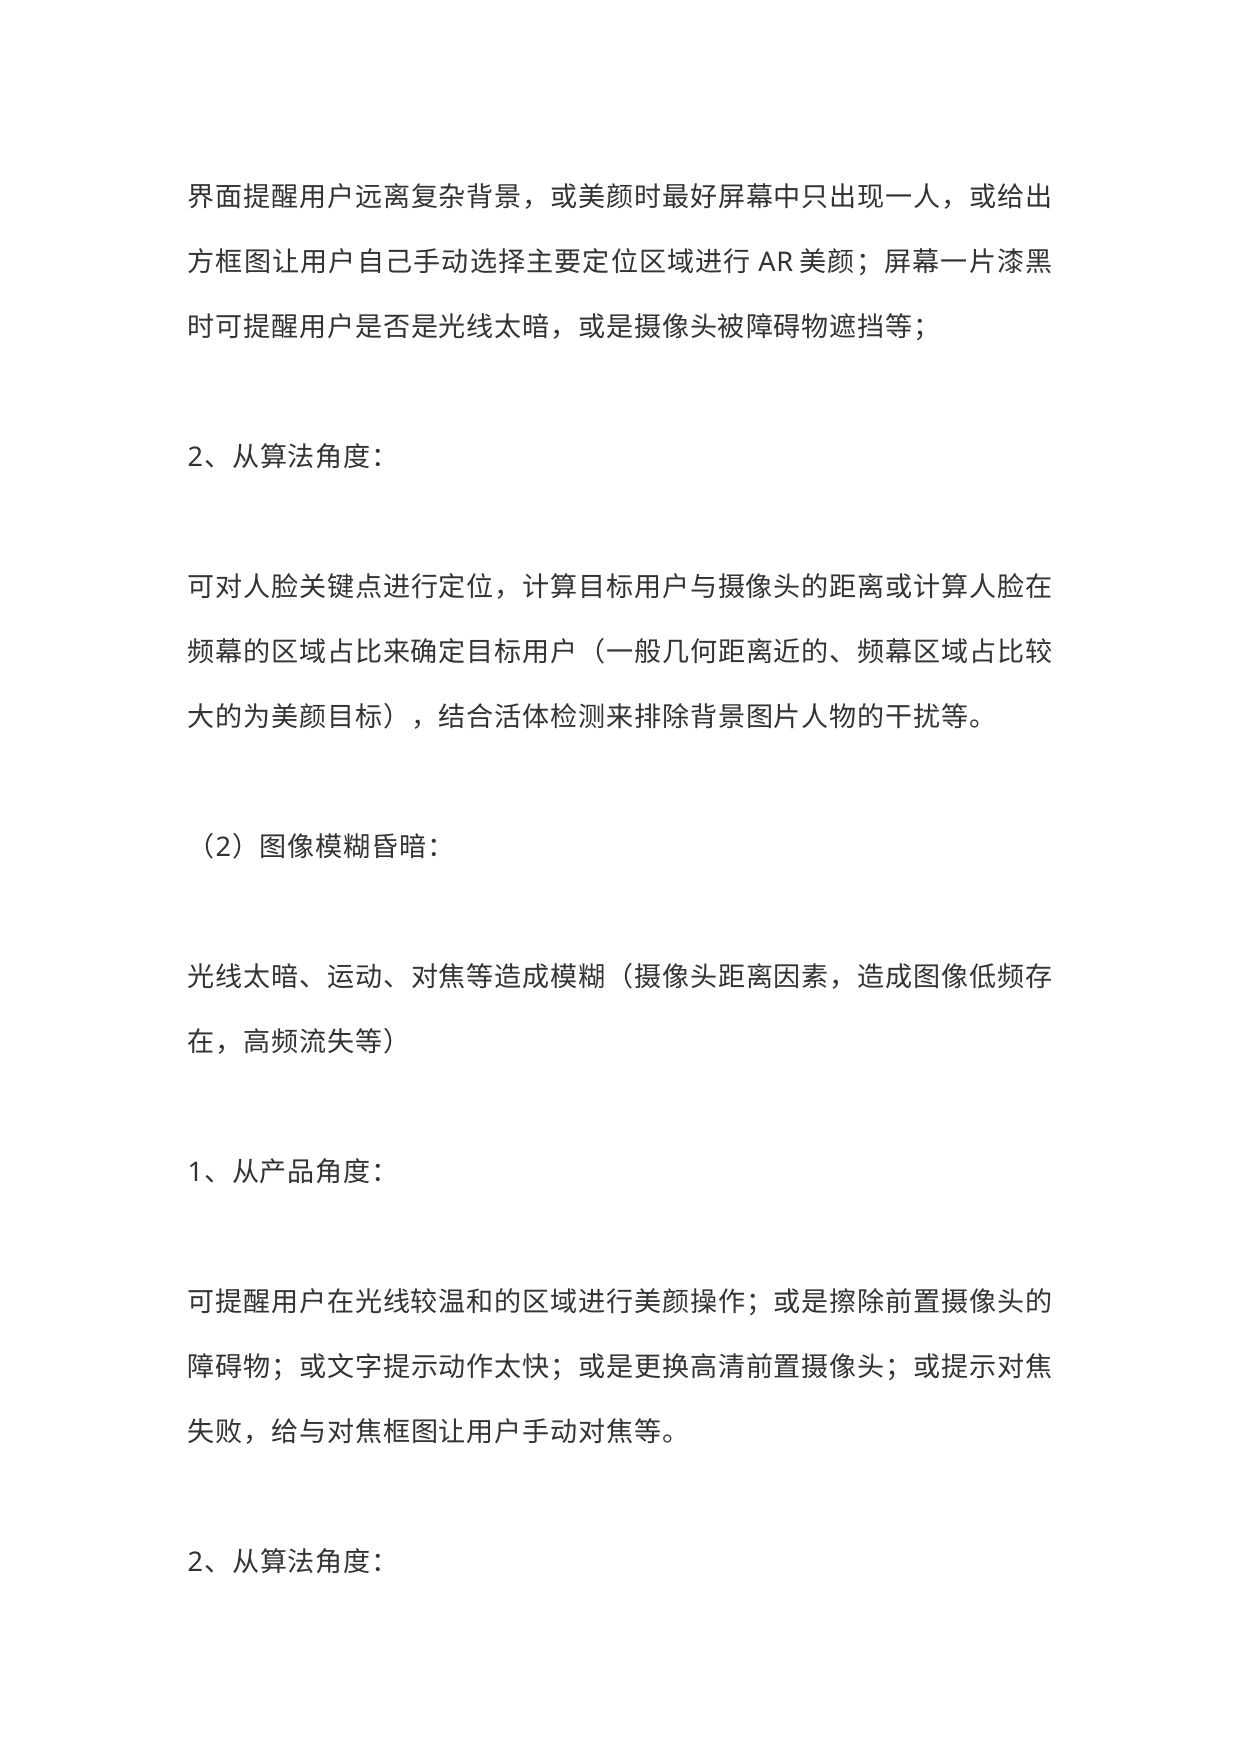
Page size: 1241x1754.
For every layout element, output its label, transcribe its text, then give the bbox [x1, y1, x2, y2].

text 可提醒用户在光线较温和的区域进行美颜操作；或是擦除前置摄像头的障碍物；或文字提示动作太快；或是更换高清前置摄像头；或提示对焦失败，给与对焦框图让用户手动对焦等。 [187, 1267, 1053, 1462]
text 2、从算法角度： [187, 1527, 1053, 1592]
text 光线太暗、运动、对焦等造成模糊（摄像头距离因素，造成图像低频存在，高频流失等） [187, 942, 1053, 1072]
text 2、从算法角度： [187, 422, 1053, 487]
text 界面提醒用户远离复杂背景，或美颜时最好屏幕中只出现一人，或给出方框图让用户自己手动选择主要定位区域进行AR美颜；屏幕一片漆黑时可提醒用户是否是光线太暗，或是摄像头被障碍物遮挡等； [187, 162, 1053, 357]
text 1、从产品角度： [187, 1137, 1053, 1202]
text （2）图像模糊昏暗： [187, 812, 1053, 877]
text 可对人脸关键点进行定位，计算目标用户与摄像头的距离或计算人脸在频幕的区域占比来确定目标用户（一般几何距离近的、频幕区域占比较大的为美颜目标），结合活体检测来排除背景图片人物的干扰等。 [187, 552, 1053, 747]
